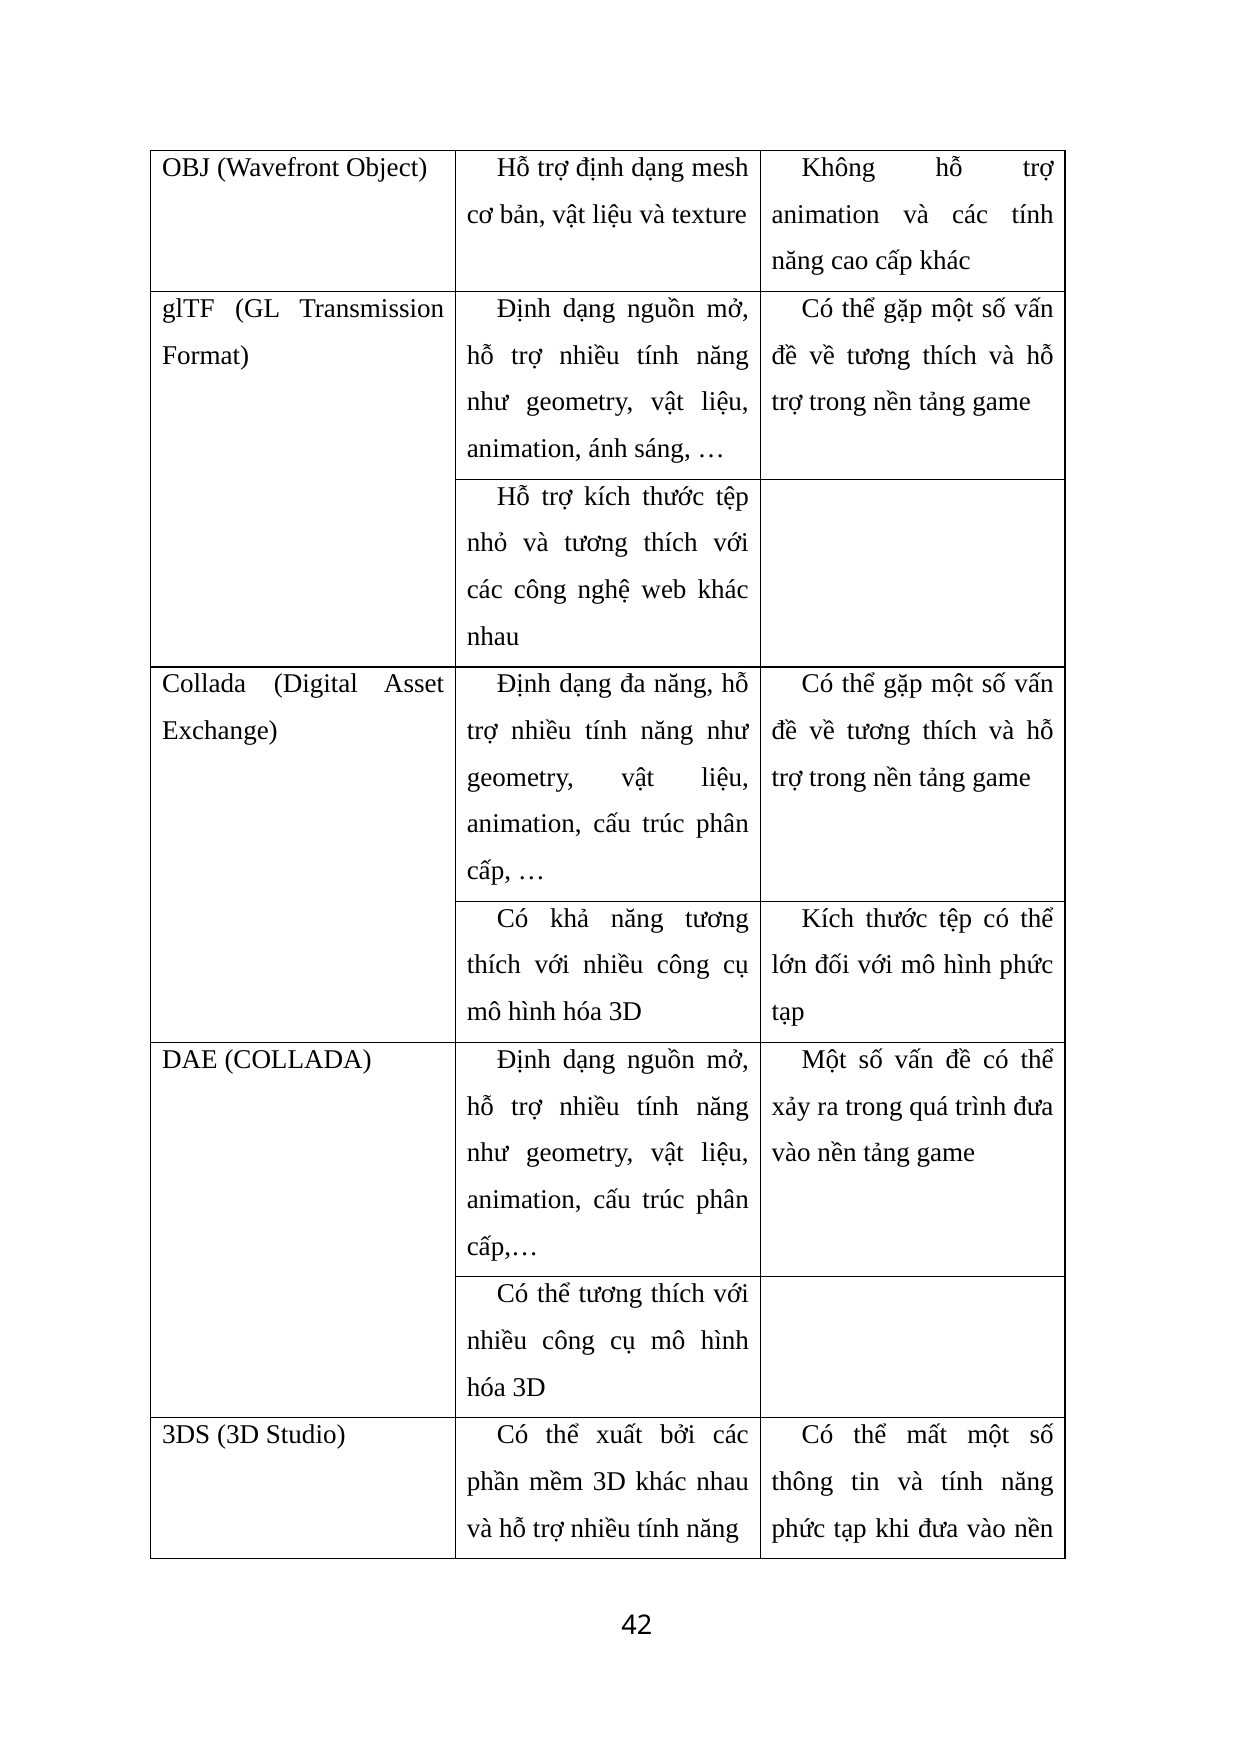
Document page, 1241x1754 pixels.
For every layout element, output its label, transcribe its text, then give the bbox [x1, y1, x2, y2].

table_cell Collada (Digital Asset Exchange) [151, 668, 455, 1042]
table_cell glTF (GL Transmission Format) [151, 292, 455, 666]
table_cell [761, 1277, 1064, 1417]
table_cell Định dạng đa năng, hỗ trợ nhiều tính năng như geometry, vật liệu, animation, cấu trúc phân cấp, … [456, 668, 760, 901]
table_cell Có khả năng tương thích với nhiều công cụ mô hình hóa 3D [456, 902, 760, 1042]
table_cell Không hỗ trợ animation và các tính năng cao cấp khác [761, 151, 1064, 291]
table_cell Một số vấn đề có thể xảy ra trong quá trình đưa vào nền tảng game [761, 1043, 1064, 1276]
table_cell Định dạng nguồn mở, hỗ trợ nhiều tính năng như geometry, vật liệu, animation, cấu trúc phân cấp,… [456, 1043, 760, 1276]
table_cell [456, 1418, 760, 1558]
table_cell Có thể gặp một số vấn đề về tương thích và hỗ trợ trong nền tảng game [761, 292, 1064, 479]
table_cell Định dạng nguồn mở, hỗ trợ nhiều tính năng như geometry, vật liệu, animation, ánh sáng, … [456, 292, 760, 479]
table_cell Hỗ trợ định dạng mesh cơ bản, vật liệu và texture [456, 151, 760, 291]
table_cell Kích thước tệp có thể lớn đối với mô hình phức tạp [761, 902, 1064, 1042]
table_cell Hỗ trợ kích thước tệp nhỏ và tương thích với các công nghệ web khác nhau [456, 480, 760, 666]
table_cell Có thể gặp một số vấn đề về tương thích và hỗ trợ trong nền tảng game [761, 668, 1064, 901]
table_cell DAE (COLLADA) [151, 1043, 455, 1417]
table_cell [761, 1418, 1064, 1558]
table_cell [761, 480, 1064, 666]
table_cell 3DS (3D Studio) [151, 1418, 455, 1558]
table_cell Có thể tương thích với nhiều công cụ mô hình hóa 3D [456, 1277, 760, 1417]
table_cell OBJ (Wavefront Object) [151, 151, 455, 291]
